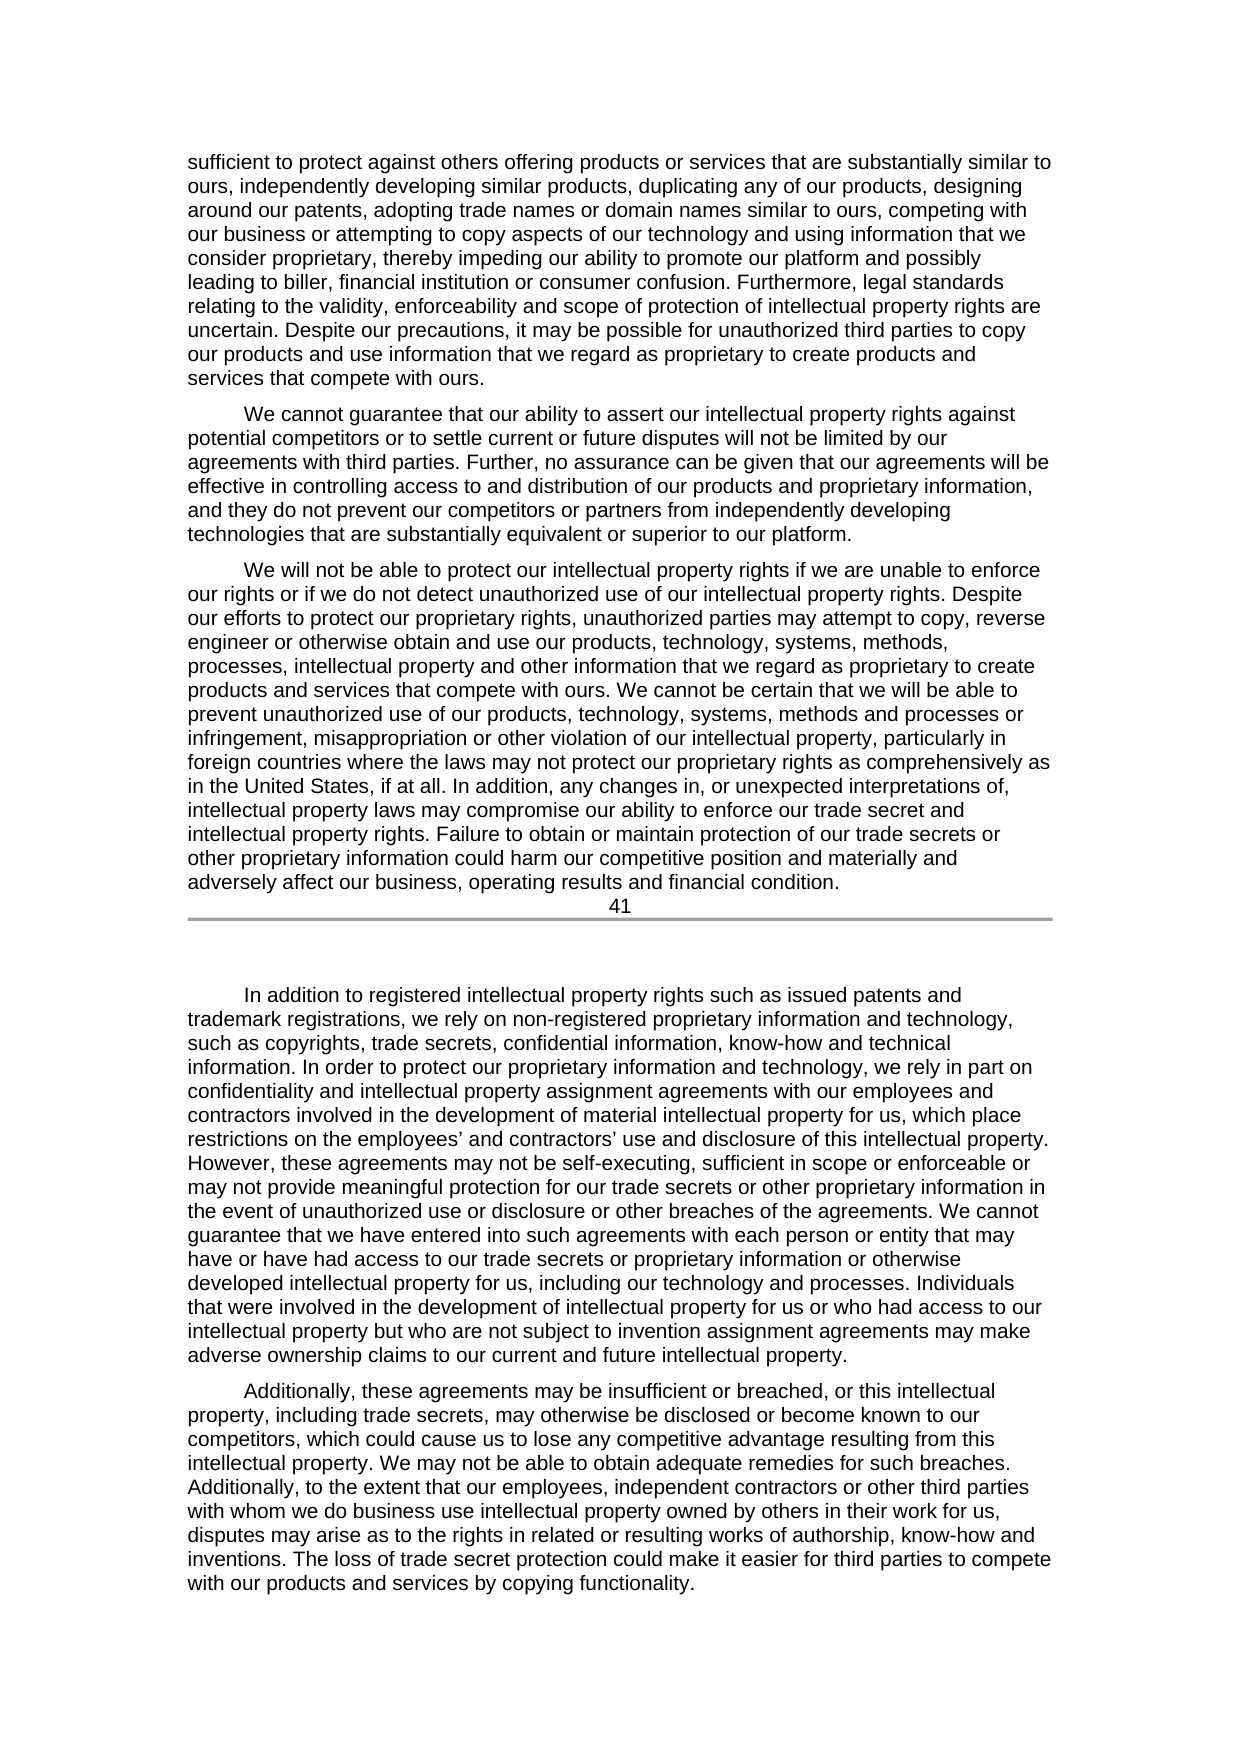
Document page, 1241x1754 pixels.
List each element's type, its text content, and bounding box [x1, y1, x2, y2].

text In addition to registered intellectual property rights such as issued patents and trademark registrations, we rely on non-registered proprietary information and technology, such as copyrights, trade secrets, confidential information, know-how and technical information. In order to protect our proprietary information and technology, we rely in part on confidentiality and intellectual property assignment agreements with our employees and contractors involved in the development of material intellectual property for us, which place restrictions on the employees’ and contractors’ use and disclosure of this intellectual property. However, these agreements may not be self-executing, sufficient in scope or enforceable or may not provide meaningful protection for our trade secrets or other proprietary information in the event of unauthorized use or disclosure or other breaches of the agreements. We cannot guarantee that we have entered into such agreements with each person or entity that may have or have had access to our trade secrets or proprietary information or otherwise developed intellectual property for us, including our technology and processes. Individuals that were involved in the development of intellectual property for us or who had access to our intellectual property but who are not subject to invention assignment agreements may make adverse ownership claims to our current and future intellectual property. [187, 983, 1053, 1366]
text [187, 150, 1053, 389]
text Additionally, these agreements may be insufficient or breached, or this intellectual property, including trade secrets, may otherwise be disclosed or become known to our competitors, which could cause us to lose any competitive advantage resulting from this intellectual property. We may not be able to obtain adequate remedies for such breaches. Additionally, to the extent that our employees, independent contractors or other third parties with whom we do business use intellectual property owned by others in their work for us, disputes may arise as to the rights in related or resulting works of authorship, know-how and inventions. The loss of trade secret protection could make it easier for third parties to compete with our products and services by copying functionality. [187, 1379, 1053, 1594]
text We will not be able to protect our intellectual property rights if we are unable to enforce our rights or if we do not detect unauthorized use of our intellectual property rights. Despite our efforts to protect our proprietary rights, unauthorized parties may attempt to copy, reverse engineer or otherwise obtain and use our products, technology, systems, methods, processes, intellectual property and other information that we regard as proprietary to create products and services that compete with ours. We cannot be certain that we will be able to prevent unauthorized use of our products, technology, systems, methods and processes or infringement, misappropriation or other violation of our intellectual property, particularly in foreign countries where the laws may not protect our proprietary rights as comprehensively as in the United States, if at all. In addition, any changes in, or unexpected interpretations of, intellectual property laws may compromise our ability to enforce our trade secret and intellectual property rights. Failure to obtain or maintain protection of our trade secrets or other proprietary information could harm our competitive position and materially and adversely affect our business, operating results and financial condition. [187, 558, 1053, 894]
text We cannot guarantee that our ability to assert our intellectual property rights against potential competitors or to settle current or future disputes will not be limited by our agreements with third parties. Further, no assurance can be given that our agreements will be effective in controlling access to and distribution of our products and proprietary information, and they do not prevent our competitors or partners from independently developing technologies that are substantially equivalent or superior to our platform. [187, 402, 1053, 546]
text 41 [187, 894, 1053, 917]
